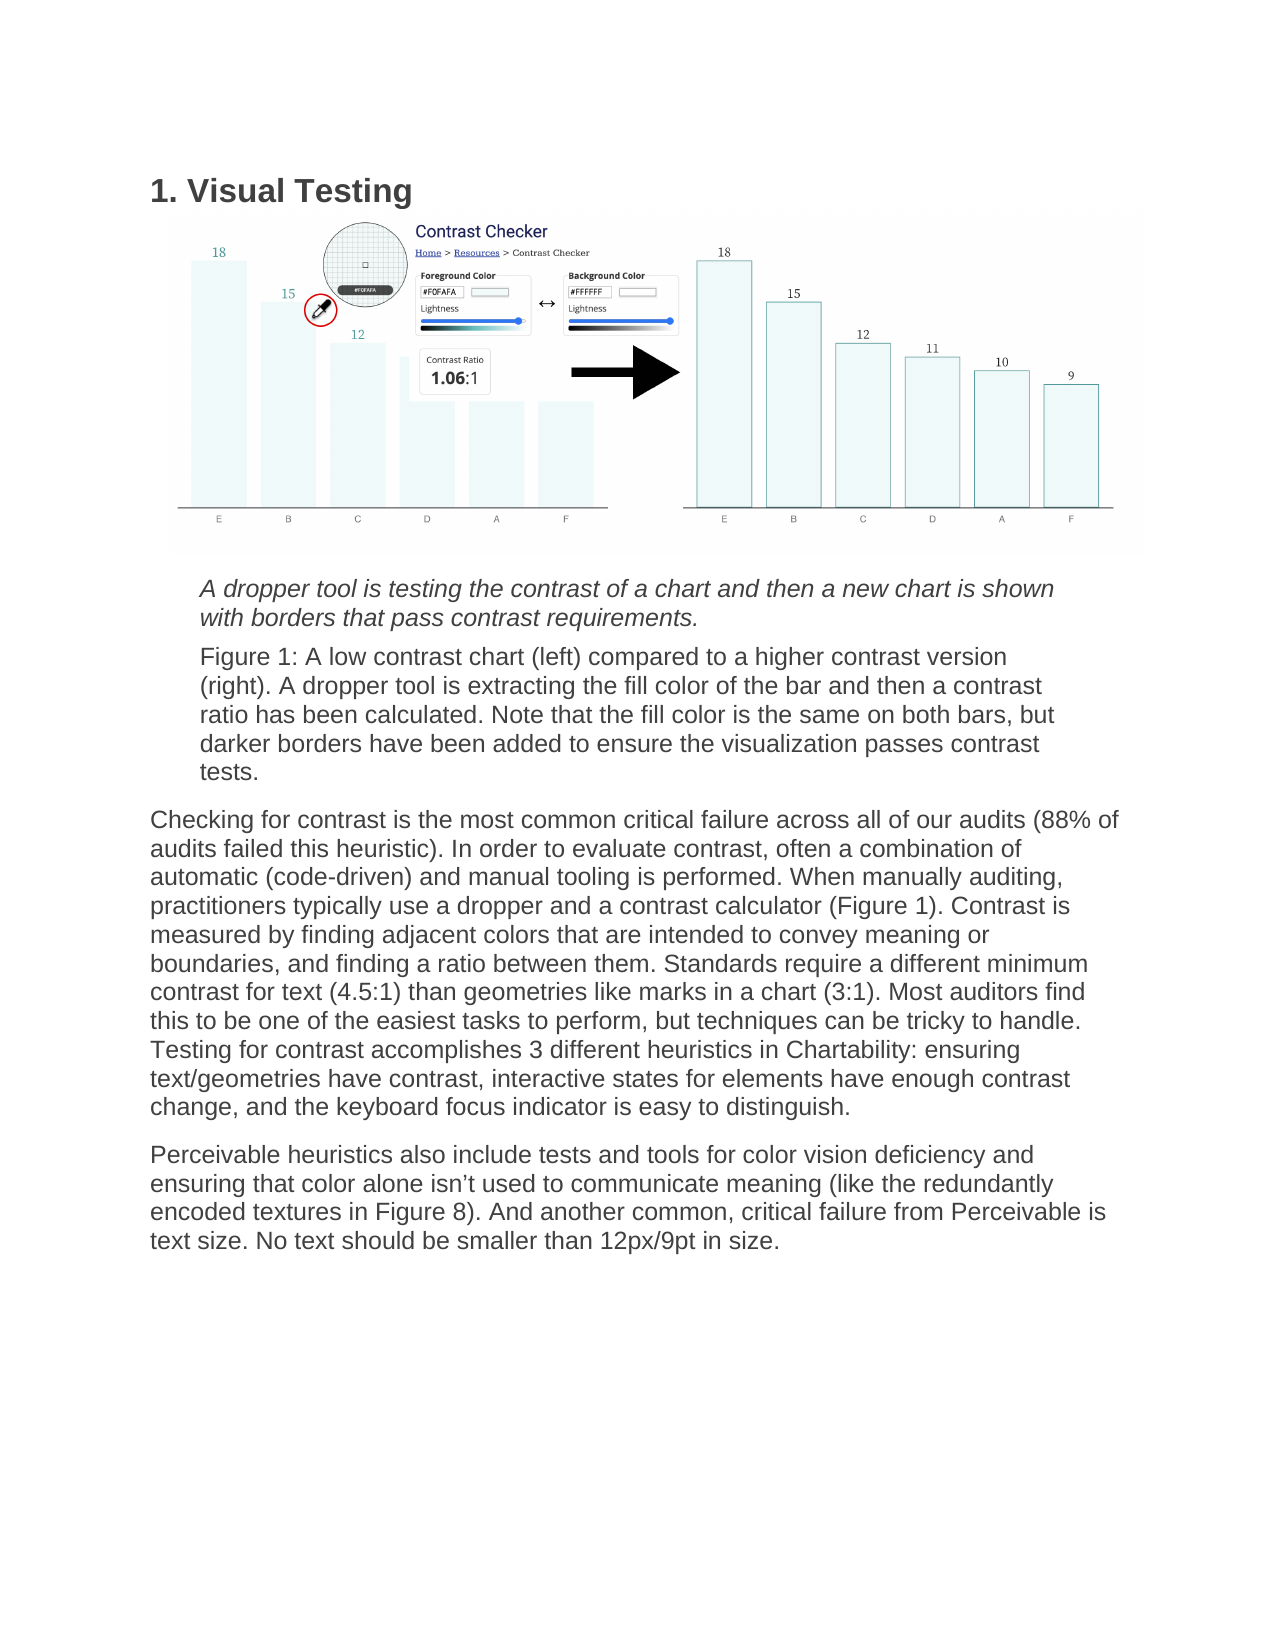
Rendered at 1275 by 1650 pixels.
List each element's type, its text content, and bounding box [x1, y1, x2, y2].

text Checking for contrast is the most common critical failure across all of our audits (88% of audits failed this heuristic). In order to evaluate contrast, often a combination of automatic (code-driven) and manual tooling is performed. When manually auditing, practitioners typically use a dropper and a contrast calculator (Figure 1). Contrast is measured by finding adjacent colors that are intended to convey meaning or boundaries, and finding a ratio between them. Standards require a different minimum contrast for text (4.5:1) than geometries like marks in a chart (3:1). Most auditors find this to be one of the easiest tasks to perform, but techniques can be tricky to handle. Testing for contrast accomplishes 3 different heuristics in Chartability: ensuring text/geometries have contrast, interactive states for elements have enough contrast change, and the keyboard focus indicator is easy to distinguish. [150, 805, 1125, 1121]
text Perceivable heuristics also include tests and tools for color vision deficiency and ensuring that color alone isn’t used to communicate meaning (like the redundantly encoded textures in Figure 8). And another common, critical failure from Perceivable is text size. No text should be smaller than 12px/9pt in size. [150, 1140, 1125, 1255]
text Figure 1: A low contrast chart (left) compared to a higher contrast version (right). A dropper tool is extracting the fill color of the bar and then a contrast ratio has been calculated. Note that the fill color is the same on both bars, but darker borders have been added to ensure the visualization passes contrast tests. [199, 642, 1076, 786]
subtitle 1. Visual Testing [150, 171, 1125, 209]
picture [168, 209, 1144, 554]
text A dropper tool is testing the contrast of a chart and then a new chart is shown with borders that pass contrast requirements. [199, 574, 1076, 632]
